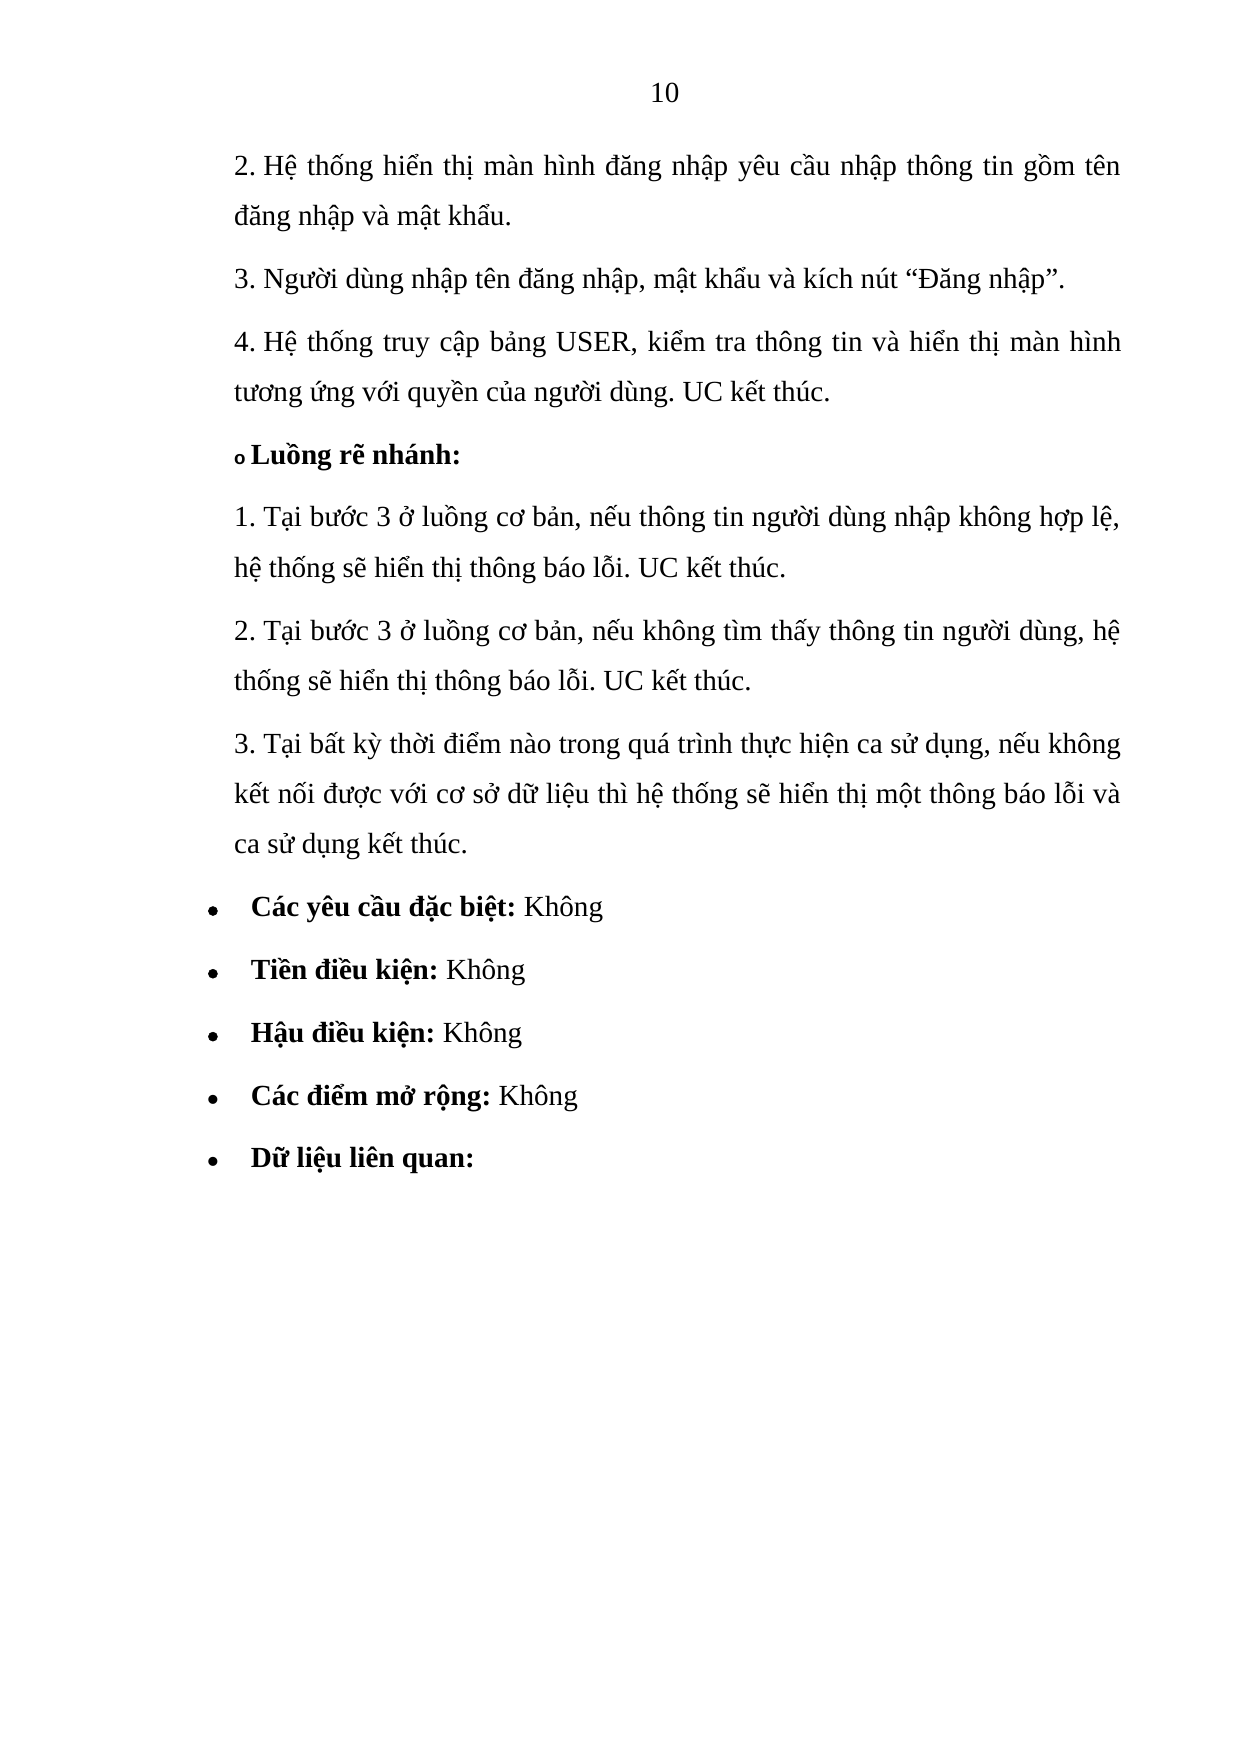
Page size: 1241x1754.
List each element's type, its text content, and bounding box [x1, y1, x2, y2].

list Tại bước 3 ở luồng cơ bản, nếu thông tin người dùng nhập không hợp lệ, hệ thống sẽ hiển thị thông báo lỗi. UC kết thúc. [234, 499, 1122, 583]
list Hệ thống truy cập bảng USER, kiểm tra thông tin và hiển thị màn hình tương ứng với quyền của người dùng. UC kết thúc. [234, 324, 1122, 407]
list Hậu điều kiện: Không [207, 1015, 1122, 1048]
list Tiền điều kiện: Không [207, 952, 1122, 986]
list Các điểm mở rộng: Không [207, 1078, 1122, 1111]
list Dữ liệu liên quan: [207, 1141, 1122, 1174]
list Người dùng nhập tên đăng nhập, mật khẩu và kích nút “Đăng nhập”. [234, 261, 1122, 294]
list Tại bước 3 ở luồng cơ bản, nếu không tìm thấy thông tin người dùng, hệ thống sẽ hiển thị thông báo lỗi. UC kết thúc. [234, 613, 1122, 697]
list Tại bất kỳ thời điểm nào trong quá trình thực hiện ca sử dụng, nếu không kết nối được với cơ sở dữ liệu thì hệ thống sẽ hiển thị một thông báo lỗi và ca sử dụng kết thúc. [234, 726, 1122, 860]
list Hệ thống hiển thị màn hình đăng nhập yêu cầu nhập thông tin gồm tên đăng nhập và mật khẩu. [234, 148, 1122, 232]
list Luồng rẽ nhánh: [234, 437, 1122, 470]
list Các yêu cầu đặc biệt: Không [207, 889, 1122, 923]
